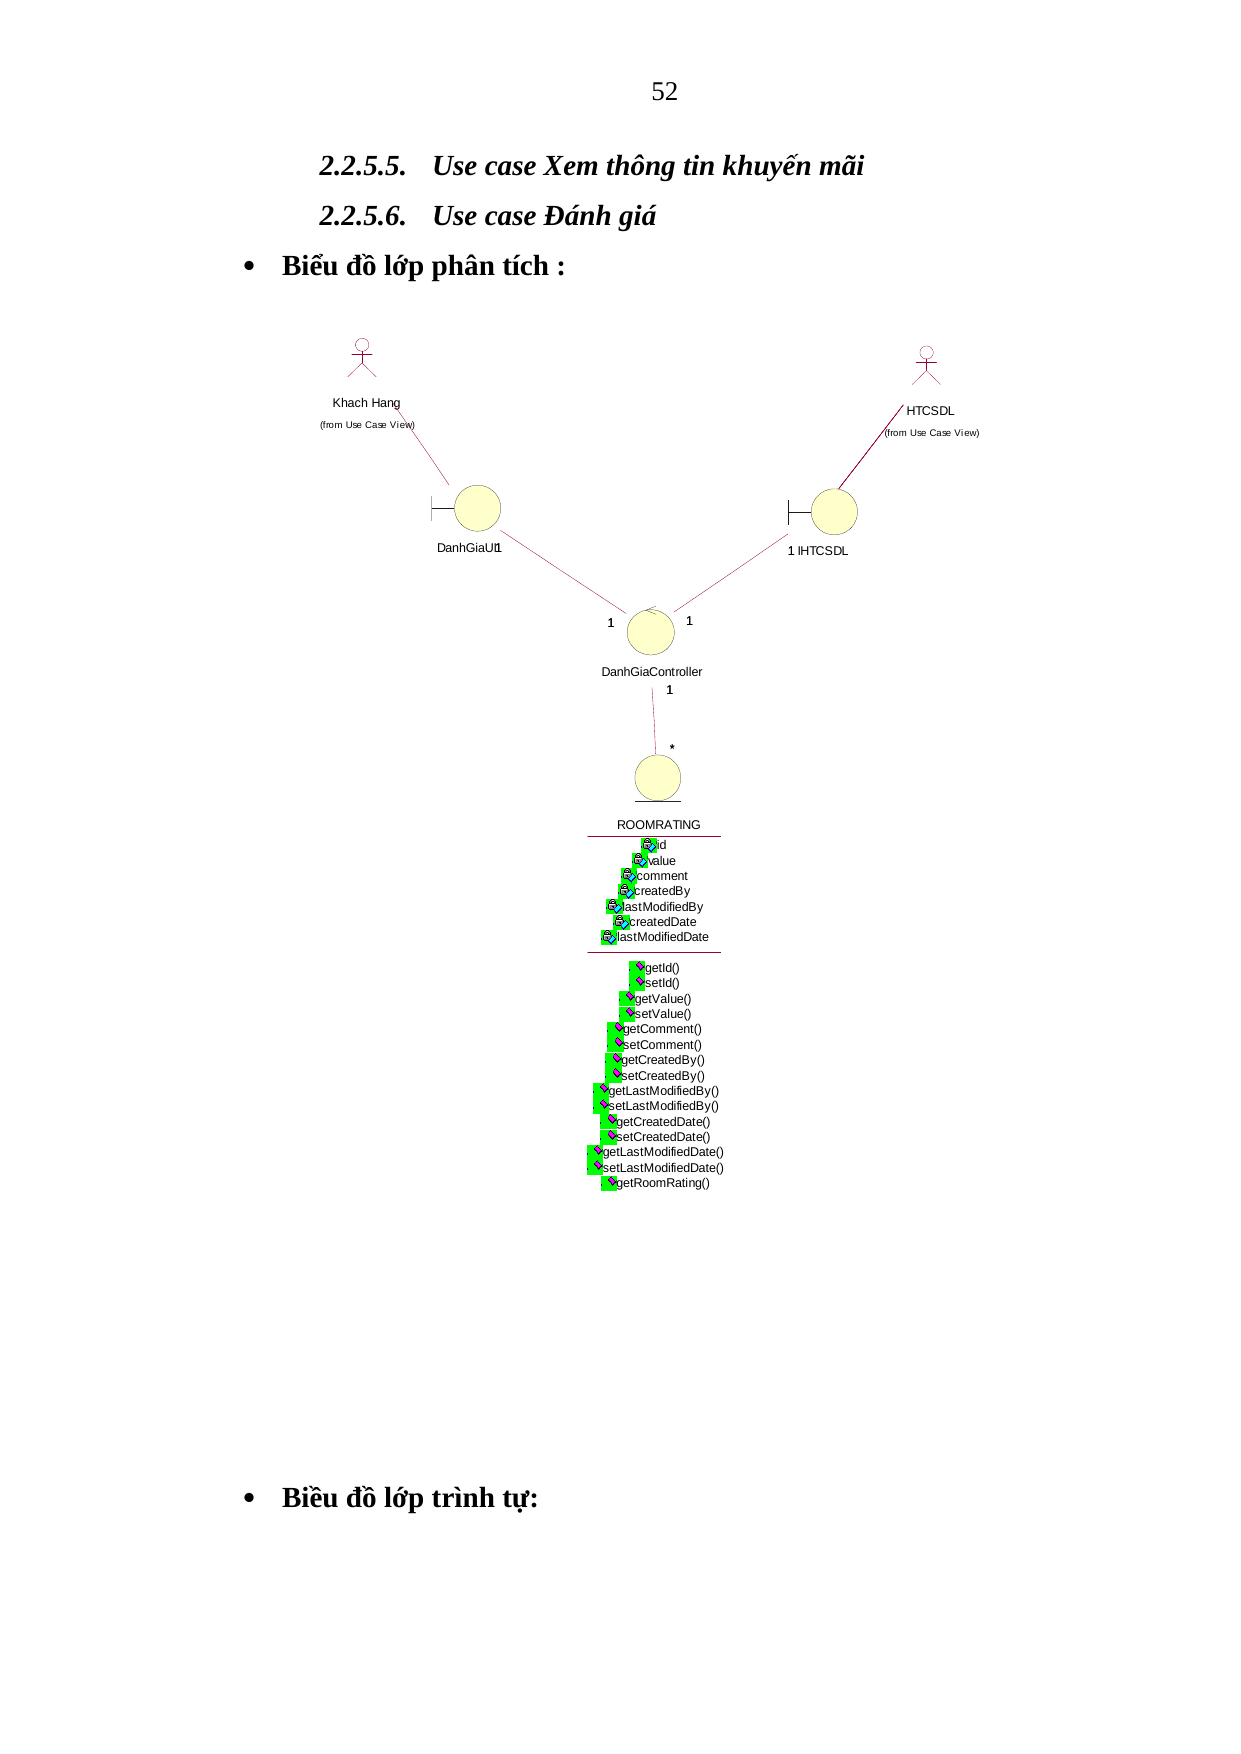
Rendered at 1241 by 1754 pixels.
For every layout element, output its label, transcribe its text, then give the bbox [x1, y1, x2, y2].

list Biểu đồ lớp phân tích : [244, 248, 1122, 282]
subtitle Use case Xem thông tin khuyến mãi [319, 148, 1122, 181]
subtitle Use case Đánh giá [319, 198, 1122, 232]
list Biều đồ lớp trình tự: [244, 1480, 1122, 1514]
